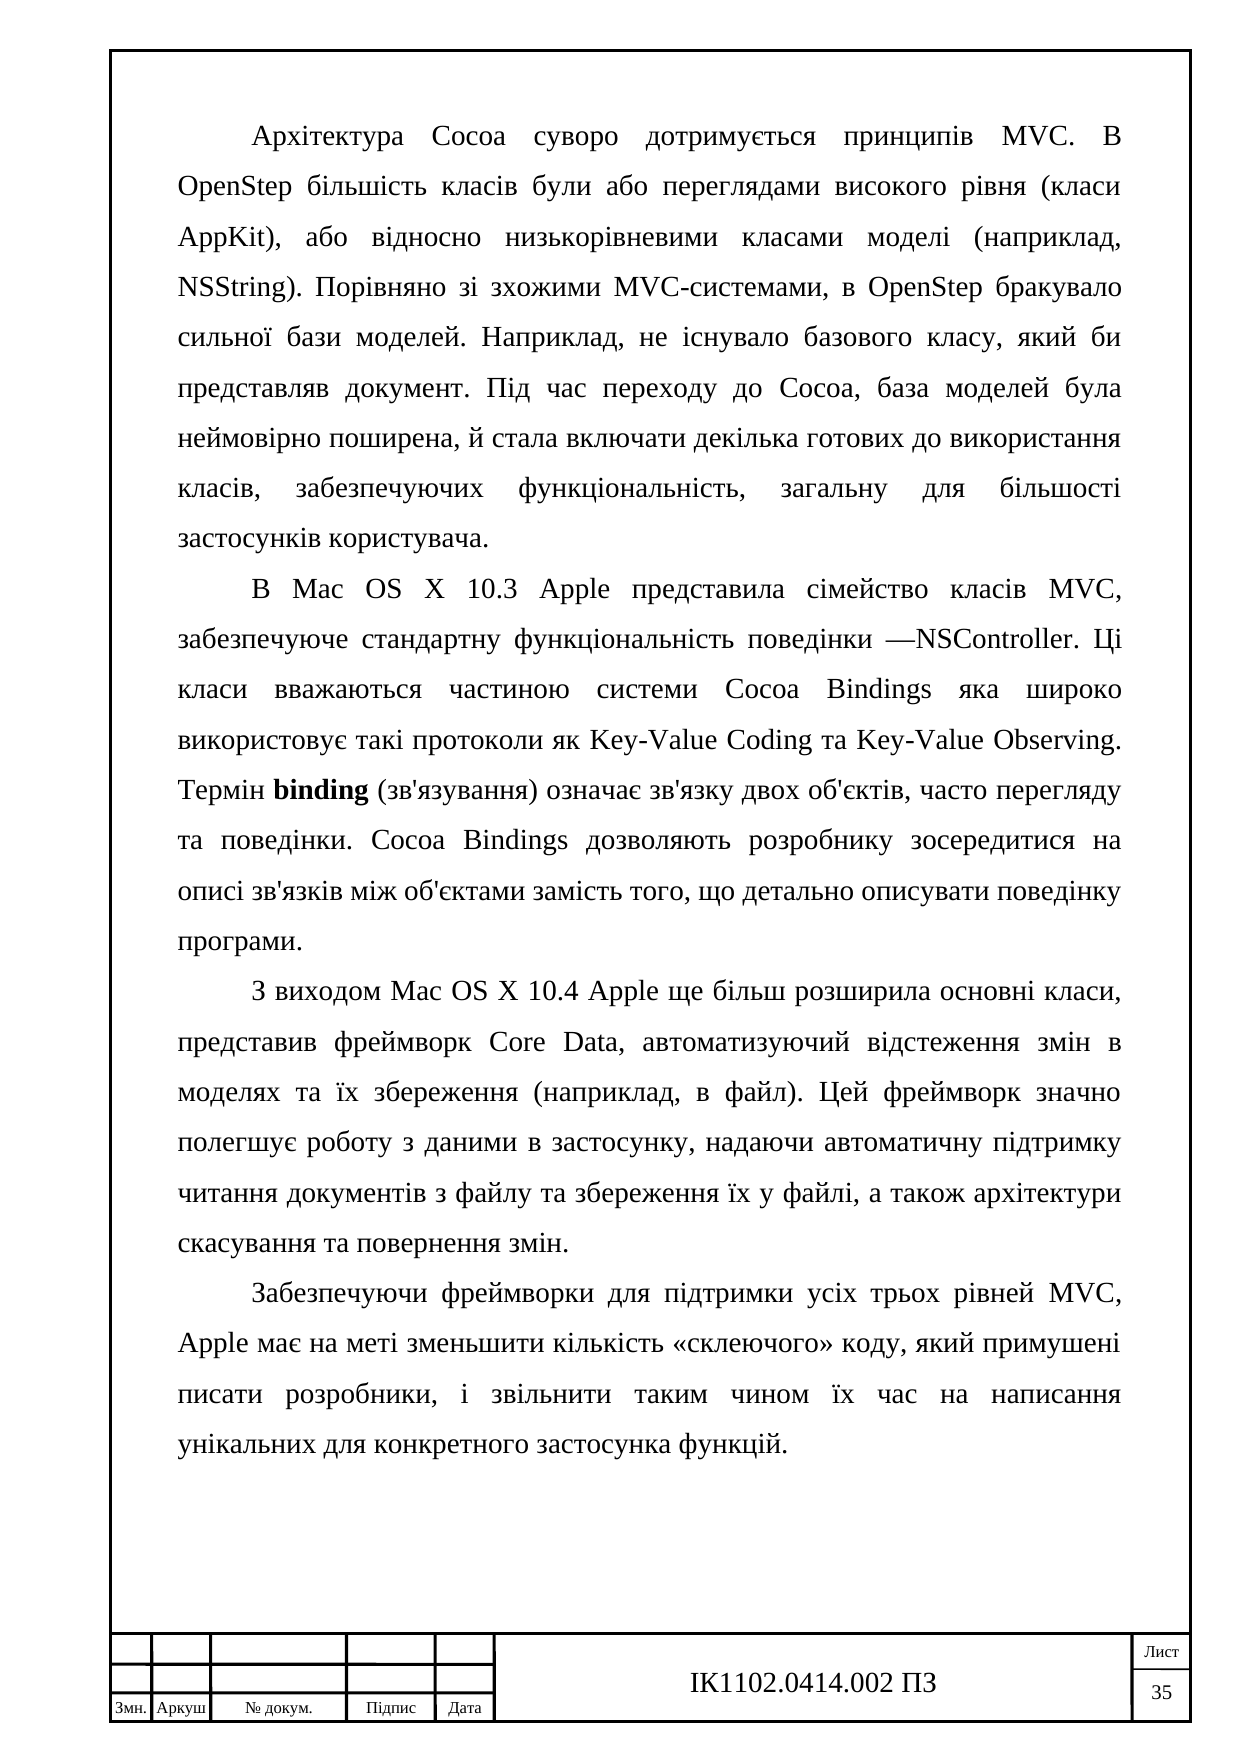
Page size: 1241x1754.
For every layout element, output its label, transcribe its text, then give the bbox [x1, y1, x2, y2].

text З виходом Mac OS X 10.4 Apple ще більш розширила основні класи, представив фреймворк Core Data, автоматизуючий відстеження змін в моделях та їх збереження (наприклад, в файл). Цей фреймворк значно полегшує роботу з даними в застосунку, надаючи автоматичну підтримку читання документів з файлу та збереження їх у файлі, а також архітектури скасування та повернення змін. [177, 973, 1122, 1258]
text Архітектура Cocoa суворо дотримується принципів MVC. В OpenStep більшість класів були або переглядами високого рівня (класи AppKit), або відносно низькорівневими класами моделі (наприклад, NSString). Порівняно зі зхожими MVC-системами, в OpenStep бракувало сильної бази моделей. Наприклад, не існувало базового класу, який би представляв документ. Під час переходу до Cocoa, база моделей була неймовірно поширена, й стала включати декілька готових до використання класів, забезпечуючих функціональність, загальну для більшості застосунків користувача. [177, 118, 1122, 554]
text Забезпечуючи фреймворки для підтримки усіх трьох рівней MVC, Apple має на меті зменьшити кількість «склеючого» коду, який примушені писати розробники, і звільнити таким чином їх час на написання унікальних для конкретного застосунка функцій. [177, 1275, 1122, 1460]
text В Mac OS X 10.3 Apple представила сімейство класів MVC, забезпечуюче стандартну функціональність поведінки —NSController. Ці класи вважаються частиною системи Cocoa Bindings яка широко використовує такі протоколи як Key-Value Coding та Key-Value Observing. Термін binding (зв'язування) означає зв'язку двох об'єктів, часто перегляду та поведінки. Cocoa Bindings дозволяють розробнику зосередитися на описі зв'язків між об'єктами замість того, що детально описувати поведінку програми. [177, 571, 1122, 957]
